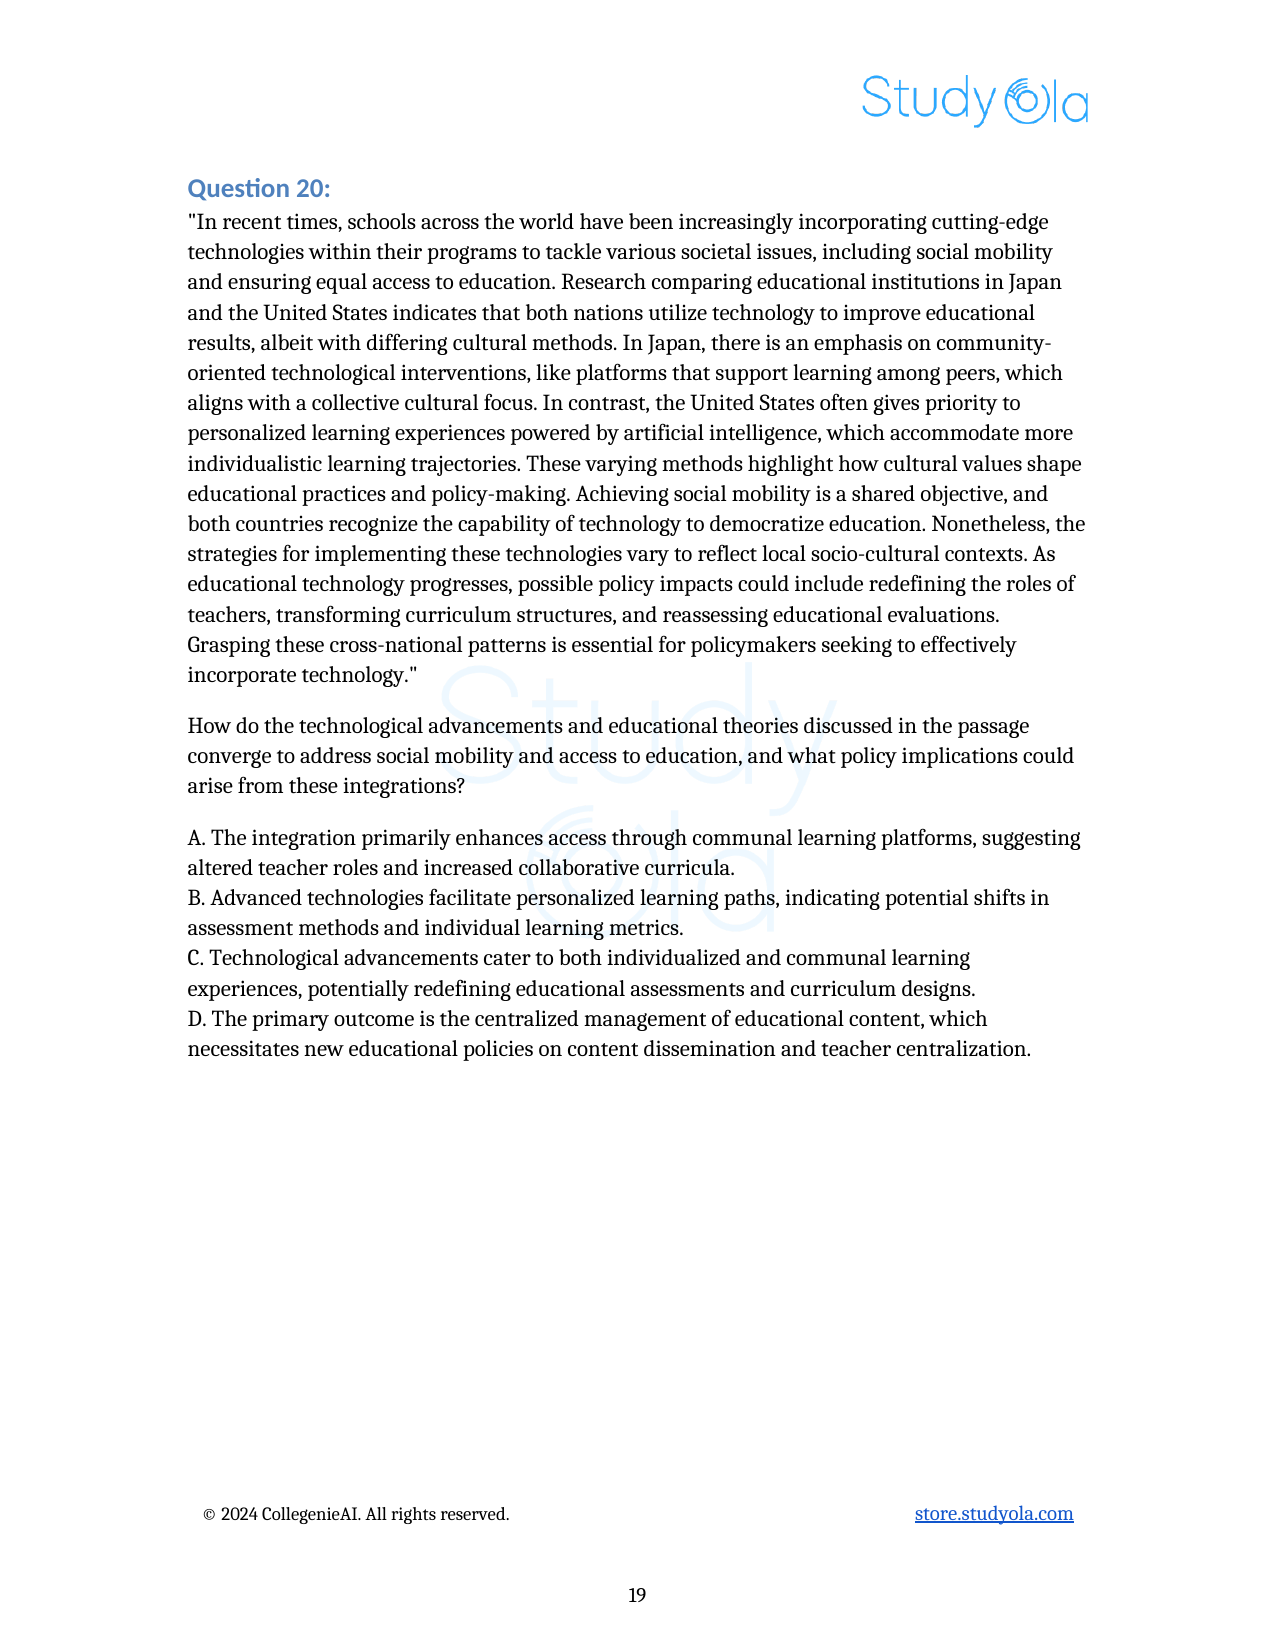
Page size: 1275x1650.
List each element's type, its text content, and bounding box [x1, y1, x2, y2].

picture [187, 163, 1088, 1437]
text A. The integration primarily enhances access through communal learning platforms, suggesting altered teacher roles and increased collaborative curricula. B. Advanced technologies facilitate personalized learning paths, indicating potential shifts in assessment methods and individual learning metrics. C. Technological advancements cater to both individualized and communal learning experiences, potentially redefining educational assessments and curriculum designs. D. The primary outcome is the centralized management of educational content, which necessitates new educational policies on content dissemination and teacher centralization. [187, 824, 1087, 1062]
text "In recent times, schools across the world have been increasingly incorporating cutting-edge technologies within their programs to tackle various societal issues, including social mobility and ensuring equal access to education. Research comparing educational institutions in Japan and the United States indicates that both nations utilize technology to improve educational results, albeit with differing cultural methods. In Japan, there is an emphasis on community-oriented technological interventions, like platforms that support learning among peers, which aligns with a collective cultural focus. In contrast, the United States often gives priority to personalized learning experiences powered by artificial intelligence, which accommodate more individualistic learning trajectories. These varying methods highlight how cultural values shape educational practices and policy-making. Achieving social mobility is a shared objective, and both countries recognize the capability of technology to democratize education. Nonetheless, the strategies for implementing these technologies vary to reflect local socio-cultural contexts. As educational technology progresses, possible policy impacts could include redefining the roles of teachers, transforming curriculum structures, and reassessing educational evaluations. Grasping these cross-national patterns is essential for policymakers seeking to effectively incorporate technology." [187, 209, 1087, 688]
text How do the technological advancements and educational theories discussed in the passage converge to address social mobility and access to education, and what policy implications could arise from these integrations? [187, 713, 1087, 800]
picture [862, 75, 1088, 128]
subtitle Question 20: [187, 171, 1087, 204]
